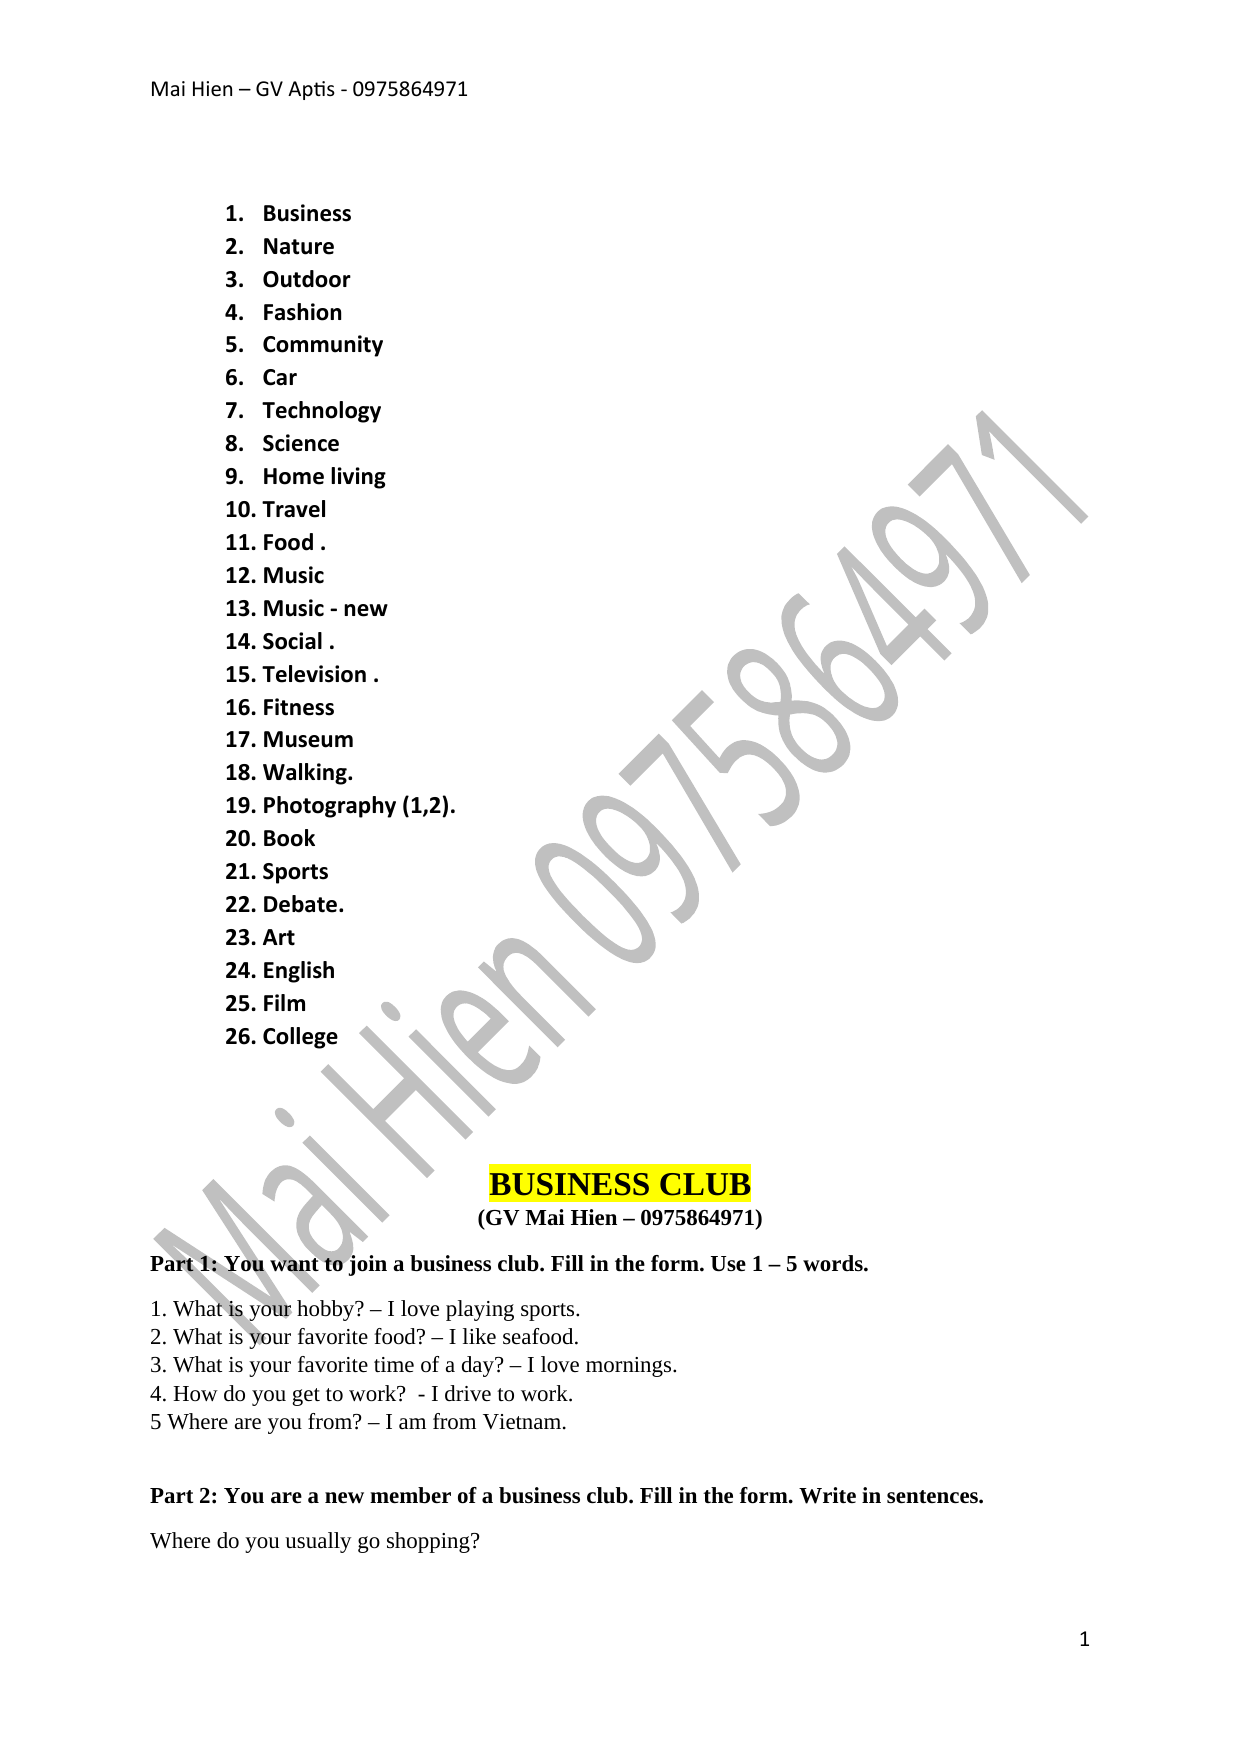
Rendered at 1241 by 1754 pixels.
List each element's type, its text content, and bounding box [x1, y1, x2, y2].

list Business [225, 197, 1090, 227]
text Part 1: You want to join a business club. Fill in the form. Use 1 – 5 words. [150, 1249, 1090, 1276]
list Television . [225, 658, 1090, 688]
list Nature [225, 230, 1090, 260]
list Science [225, 427, 1090, 458]
list Sports [225, 855, 1090, 886]
list Art [225, 921, 1090, 952]
list Walking. [225, 756, 1090, 787]
list Food . [225, 526, 1090, 557]
list Museum [225, 723, 1090, 754]
list Debate. [225, 888, 1090, 919]
list Music - new [225, 592, 1090, 622]
text Part 2: You are a new member of a business club. Fill in the form. Write in sentences. [150, 1482, 1090, 1508]
list Social . [225, 625, 1090, 655]
list Car [225, 361, 1090, 392]
list Community [225, 328, 1090, 359]
text BUSINESS CLUB (GV Mai Hien – 0975864971) [150, 1164, 1090, 1231]
text 1. What is your hobby? – I love playing sports. [150, 1295, 1090, 1321]
list College [225, 1020, 1090, 1050]
list Music [225, 559, 1090, 589]
list Book [225, 822, 1090, 853]
list Film [225, 987, 1090, 1017]
list Fashion [225, 296, 1090, 326]
text 4. How do you get to work? - I drive to work. [150, 1380, 1090, 1406]
list Outdoor [225, 263, 1090, 293]
list Travel [225, 493, 1090, 524]
list Home living [225, 460, 1090, 491]
list Technology [225, 394, 1090, 425]
list English [225, 954, 1090, 984]
list Fitness [225, 691, 1090, 721]
text 2. What is your favorite food? – I like seafood. [150, 1323, 1090, 1349]
text 3. What is your favorite time of a day? – I love mornings. [150, 1352, 1090, 1378]
text Where do you usually go shopping? [150, 1527, 1090, 1553]
text 5 Where are you from? – I am from Vietnam. [150, 1408, 1090, 1435]
list Photography (1,2). [225, 789, 1090, 820]
